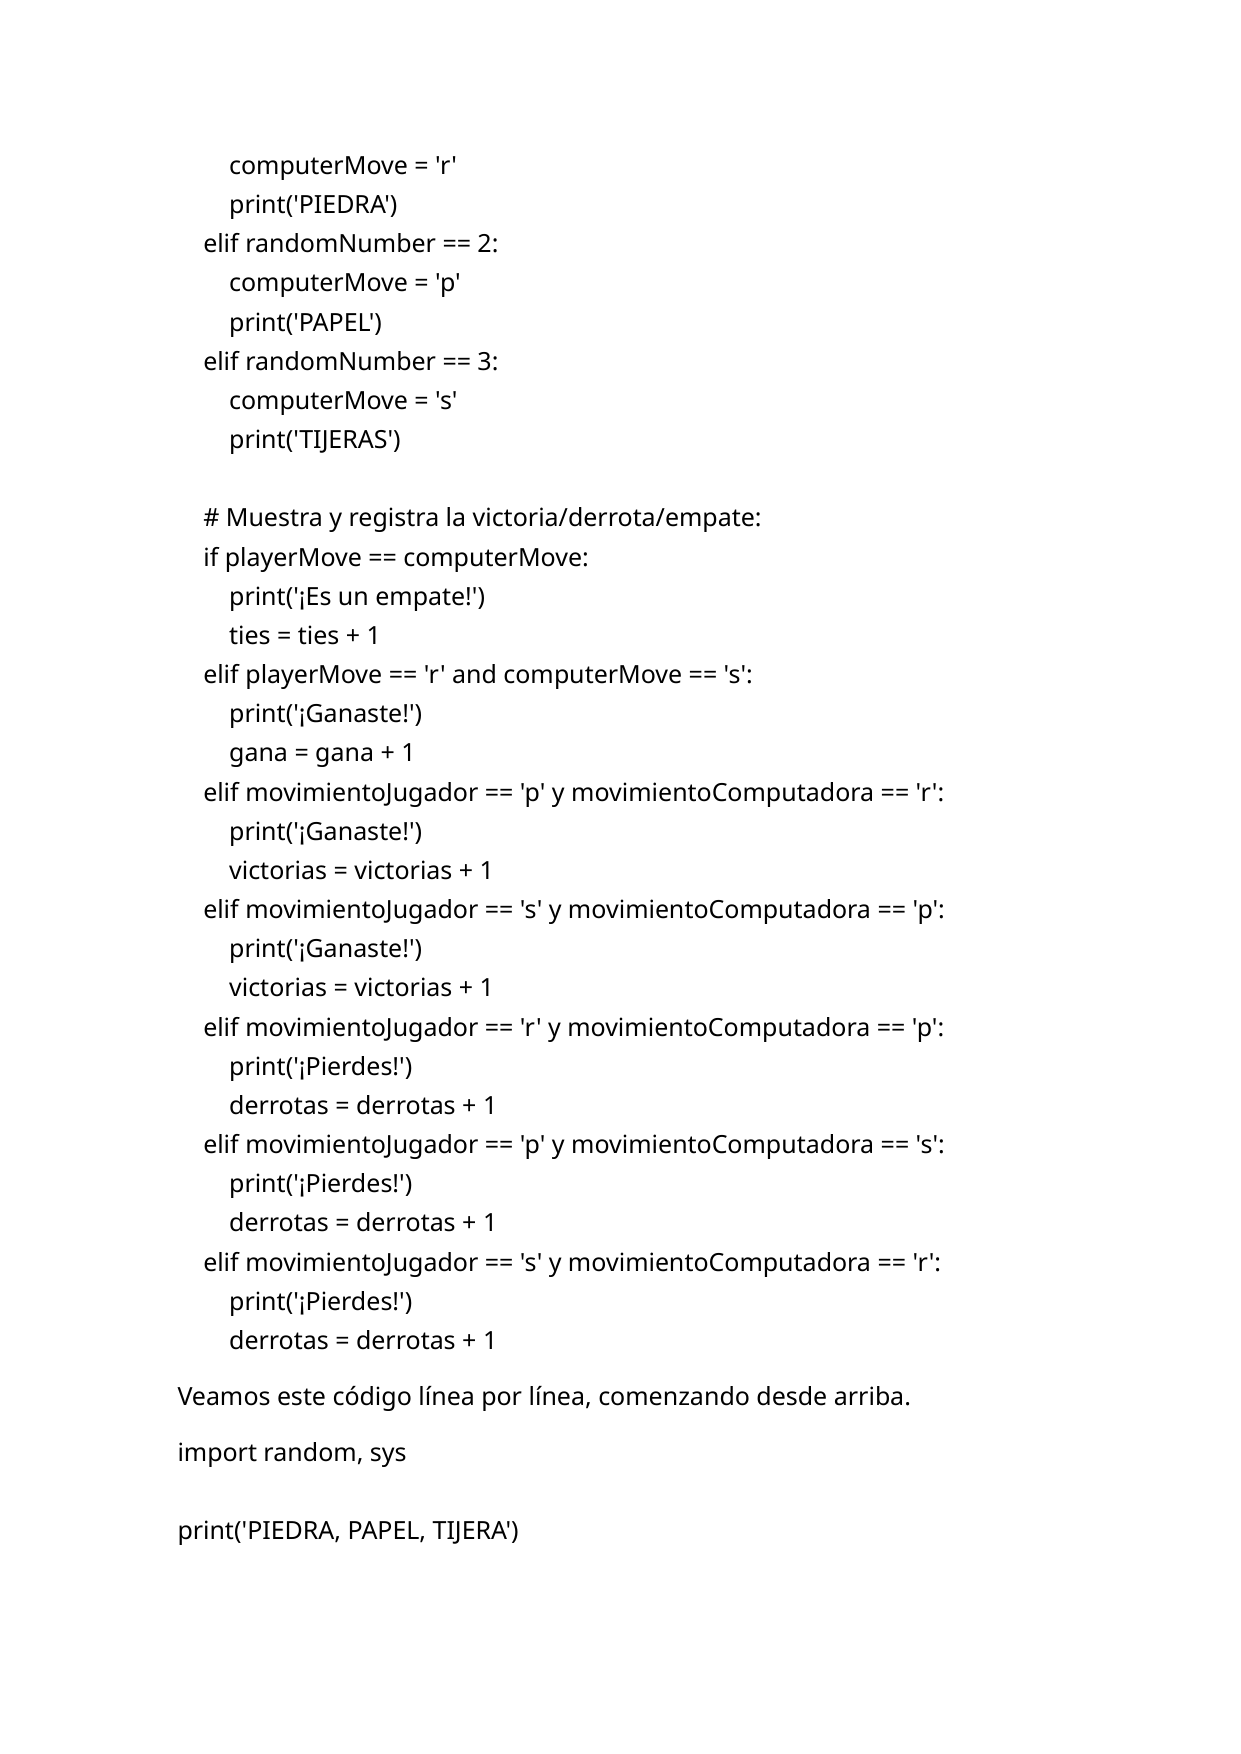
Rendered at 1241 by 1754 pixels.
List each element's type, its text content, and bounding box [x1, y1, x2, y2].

text Veamos este código línea por línea, comenzando desde arriba. [177, 1378, 1063, 1412]
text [177, 148, 1063, 1357]
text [177, 1434, 1063, 1586]
